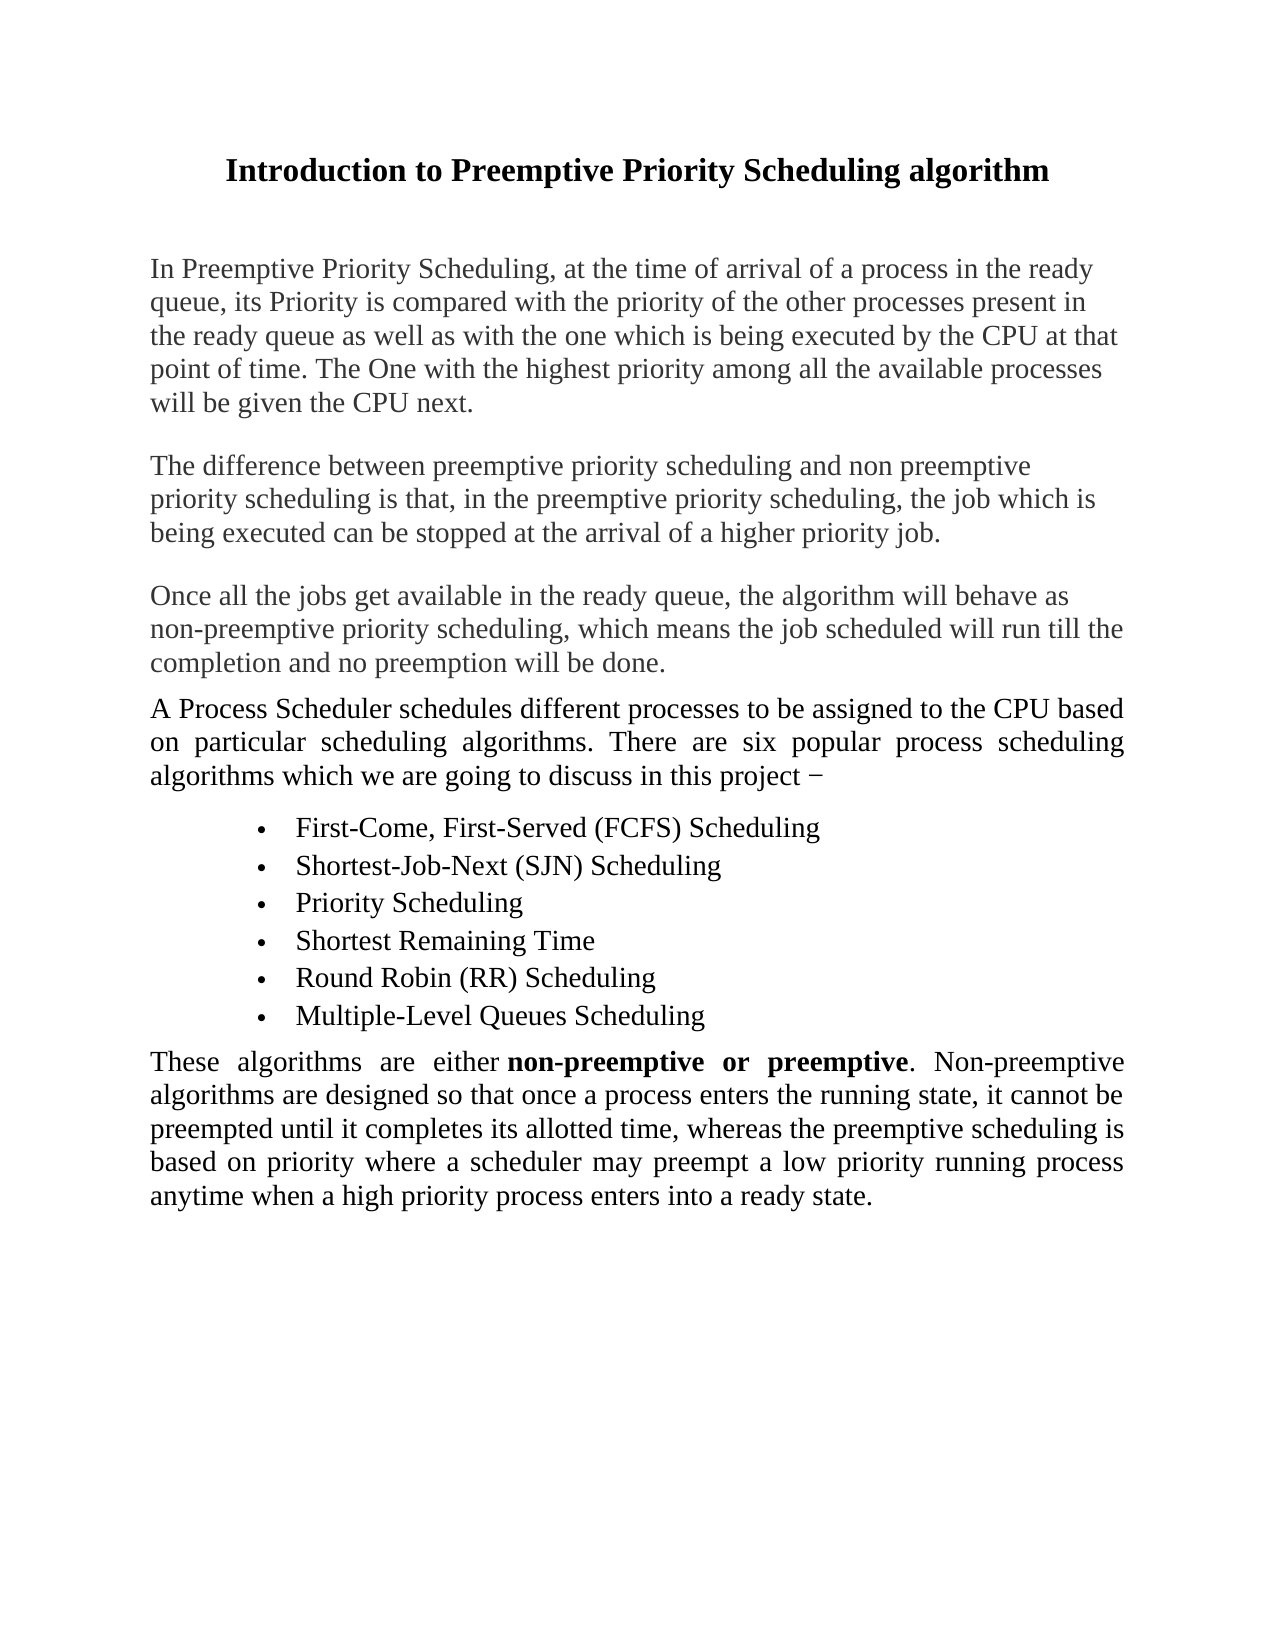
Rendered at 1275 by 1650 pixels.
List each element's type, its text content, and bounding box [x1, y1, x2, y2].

list First-Come, First-Served (FCFS) Scheduling [258, 806, 1125, 844]
list Multiple-Level Queues Scheduling [258, 994, 1125, 1031]
text In Preemptive Priority Scheduling, at the time of arrival of a process in the ready queue, its Priority is compared with the priority of the other processes present in the ready queue as well as with the one which is being executed by the CPU at that point of time. The One with the highest priority among all the available processes will be given the CPU next. [150, 251, 1125, 419]
list Shortest-Job-Next (SJN) Scheduling [258, 844, 1125, 881]
text These algorithms are either non-preemptive or preemptive. Non-preemptive algorithms are designed so that once a process enters the running state, it cannot be preempted until it completes its allotted time, whereas the preemptive scheduling is based on priority where a scheduler may preempt a low priority running process anytime when a high priority process enters into a ready state. [150, 1044, 1125, 1212]
text Introduction to Preemptive Priority Scheduling algorithm [150, 150, 1125, 188]
text A Process Scheduler schedules different processes to be assigned to the CPU based on particular scheduling algorithms. There are six popular process scheduling algorithms which we are going to discuss in this project − [150, 691, 1125, 791]
text Once all the jobs get available in the ready queue, the algorithm will behave as non-preemptive priority scheduling, which means the job scheduled will run till the completion and no preemption will be done. [150, 578, 1125, 678]
list Round Robin (RR) Scheduling [258, 956, 1125, 994]
text The difference between preemptive priority scheduling and non preemptive priority scheduling is that, in the preemptive priority scheduling, the job which is being executed can be stopped at the arrival of a higher priority job. [150, 448, 1125, 548]
list Shortest Remaining Time [258, 919, 1125, 956]
list Priority Scheduling [258, 881, 1125, 919]
